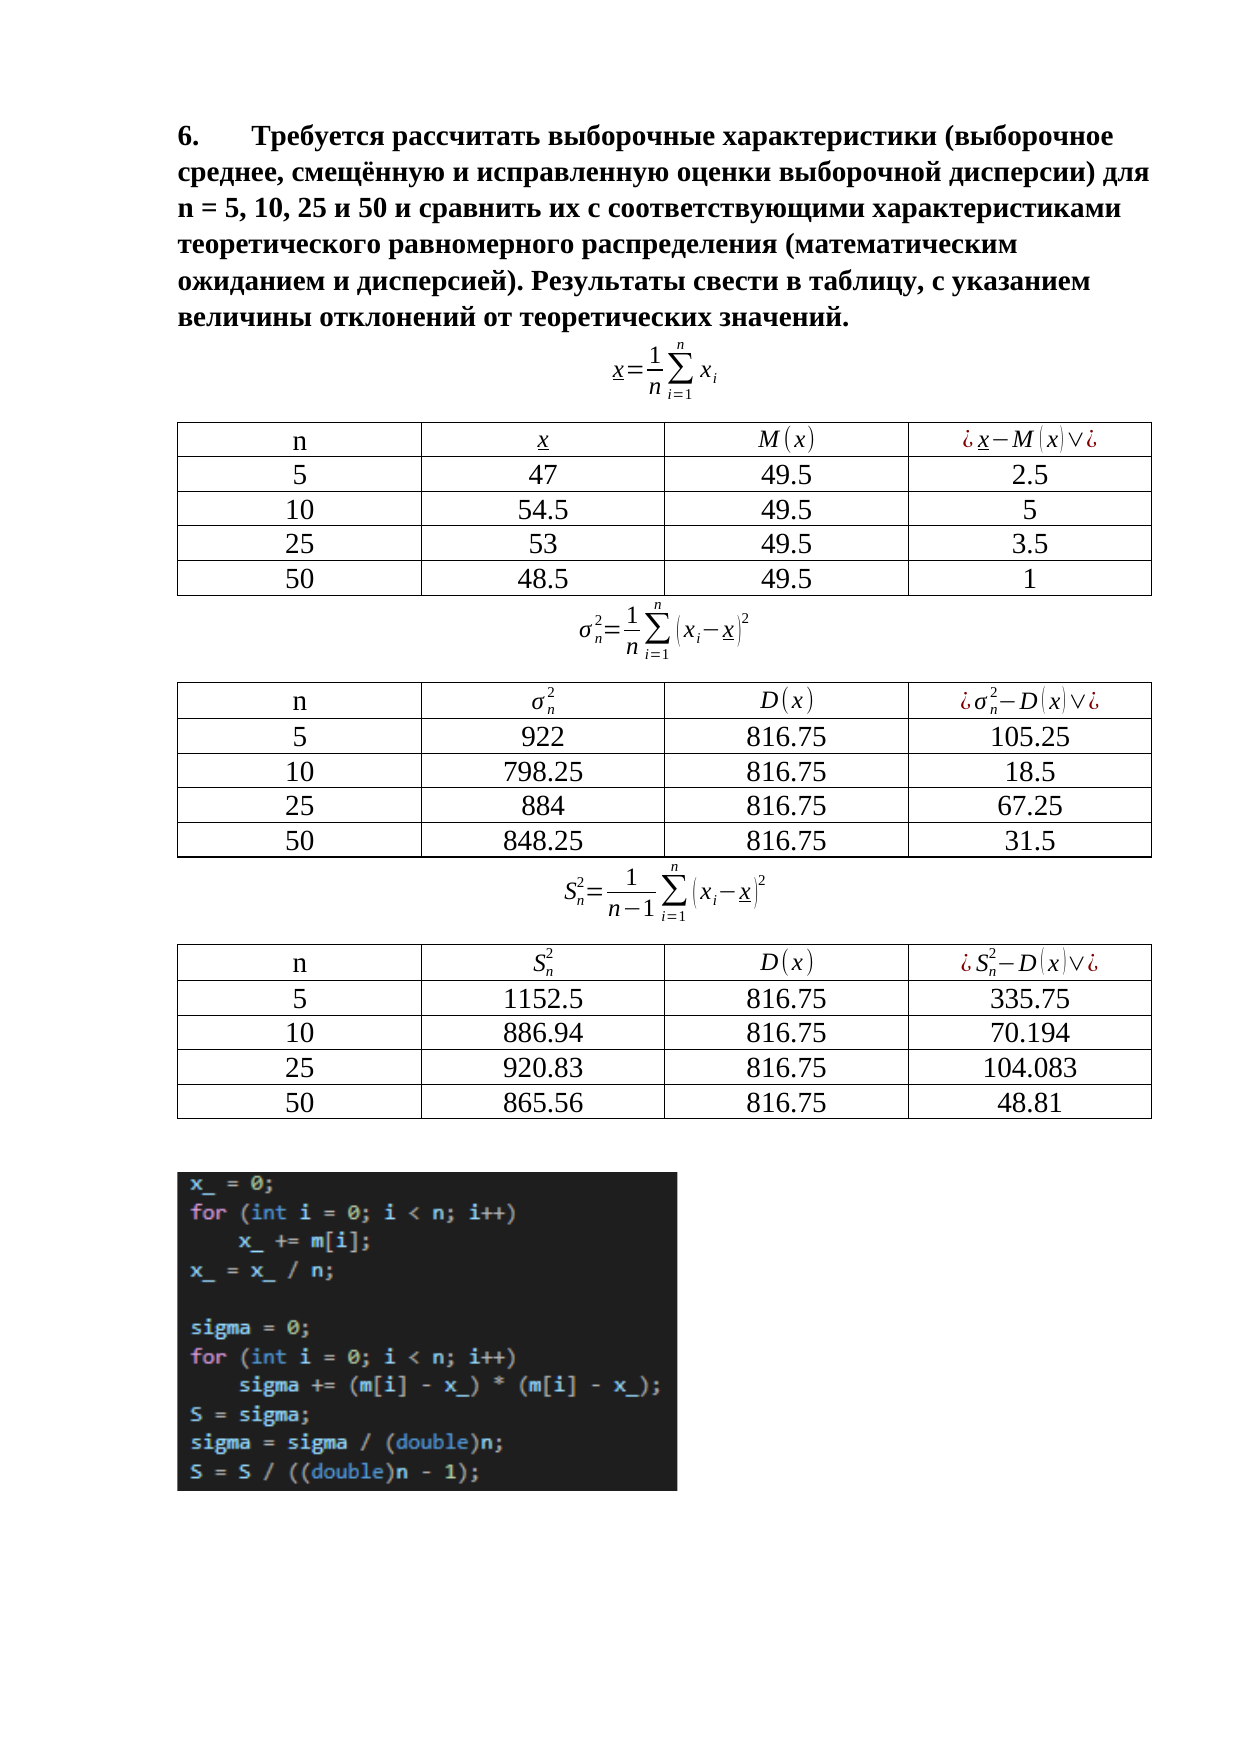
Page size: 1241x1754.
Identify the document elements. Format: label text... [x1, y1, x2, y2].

table_header [909, 423, 1151, 456]
table_cell 798.25 [422, 754, 664, 787]
table_cell 104.083 [909, 1050, 1151, 1084]
table_header [909, 683, 1151, 718]
subtitle Требуется рассчитать выборочные характеристики (выборочное среднее, смещённую и исправленную оценки выборочной дисперсии) для n = 5, 10, 25 и 50 и сравнить их с соответствующими характеристиками теоретического равномерного распределения (математическим ожиданием и дисперсией). Результаты свести в таблицу, с указанием величины отклонений от теоретических значений. [177, 118, 1152, 332]
table_cell 922 [422, 719, 664, 753]
table_cell 816.75 [665, 719, 908, 753]
table_header [422, 423, 664, 456]
table_cell 67.25 [909, 788, 1151, 822]
table_cell 31.5 [909, 823, 1151, 856]
table_cell 5 [909, 492, 1151, 525]
table_cell 25 [178, 526, 421, 560]
table_cell 49.5 [665, 457, 908, 491]
table_header n [178, 423, 421, 456]
table_cell 920.83 [422, 1050, 664, 1084]
table_cell 816.75 [665, 1050, 908, 1084]
table_cell 816.75 [665, 981, 908, 1014]
table_header [665, 945, 908, 980]
picture [177, 1172, 678, 1491]
table_cell 18.5 [909, 754, 1151, 787]
table_cell 886.94 [422, 1016, 664, 1049]
table_cell 10 [178, 492, 421, 525]
table_cell 49.5 [665, 561, 908, 594]
table_cell 47 [422, 457, 664, 491]
table_cell 1152.5 [422, 981, 664, 1014]
table_cell 25 [178, 788, 421, 822]
table_cell 25 [178, 1050, 421, 1084]
table_cell 105.25 [909, 719, 1151, 753]
table_cell 1 [909, 561, 1151, 594]
table_cell 49.5 [665, 492, 908, 525]
table_cell 70.194 [909, 1016, 1151, 1049]
table_cell 816.75 [665, 788, 908, 822]
table_cell 50 [178, 561, 421, 594]
table_cell 50 [178, 823, 421, 856]
table_cell 53 [422, 526, 664, 560]
table_cell 49.5 [665, 526, 908, 560]
table_header [665, 683, 908, 718]
table_header n [178, 945, 421, 980]
table_cell 865.56 [422, 1085, 664, 1118]
table_header [422, 683, 664, 718]
table_cell 50 [178, 1085, 421, 1118]
table_header [909, 945, 1151, 980]
table_cell 5 [178, 981, 421, 1014]
table_cell 10 [178, 754, 421, 787]
table_header n [178, 683, 421, 718]
table_header [665, 423, 908, 456]
table_cell 5 [178, 457, 421, 491]
table_cell 3.5 [909, 526, 1151, 560]
table_cell 816.75 [665, 1085, 908, 1118]
table_cell 10 [178, 1016, 421, 1049]
table_cell 816.75 [665, 1016, 908, 1049]
table_cell 48.5 [422, 561, 664, 594]
table_cell 2.5 [909, 457, 1151, 491]
table_cell 54.5 [422, 492, 664, 525]
table_cell 816.75 [665, 754, 908, 787]
table_cell 5 [178, 719, 421, 753]
table_cell 335.75 [909, 981, 1151, 1014]
table_cell 848.25 [422, 823, 664, 856]
table_cell 884 [422, 788, 664, 822]
table_cell 816.75 [665, 823, 908, 856]
table_header [422, 945, 664, 980]
table_cell 48.81 [909, 1085, 1151, 1118]
